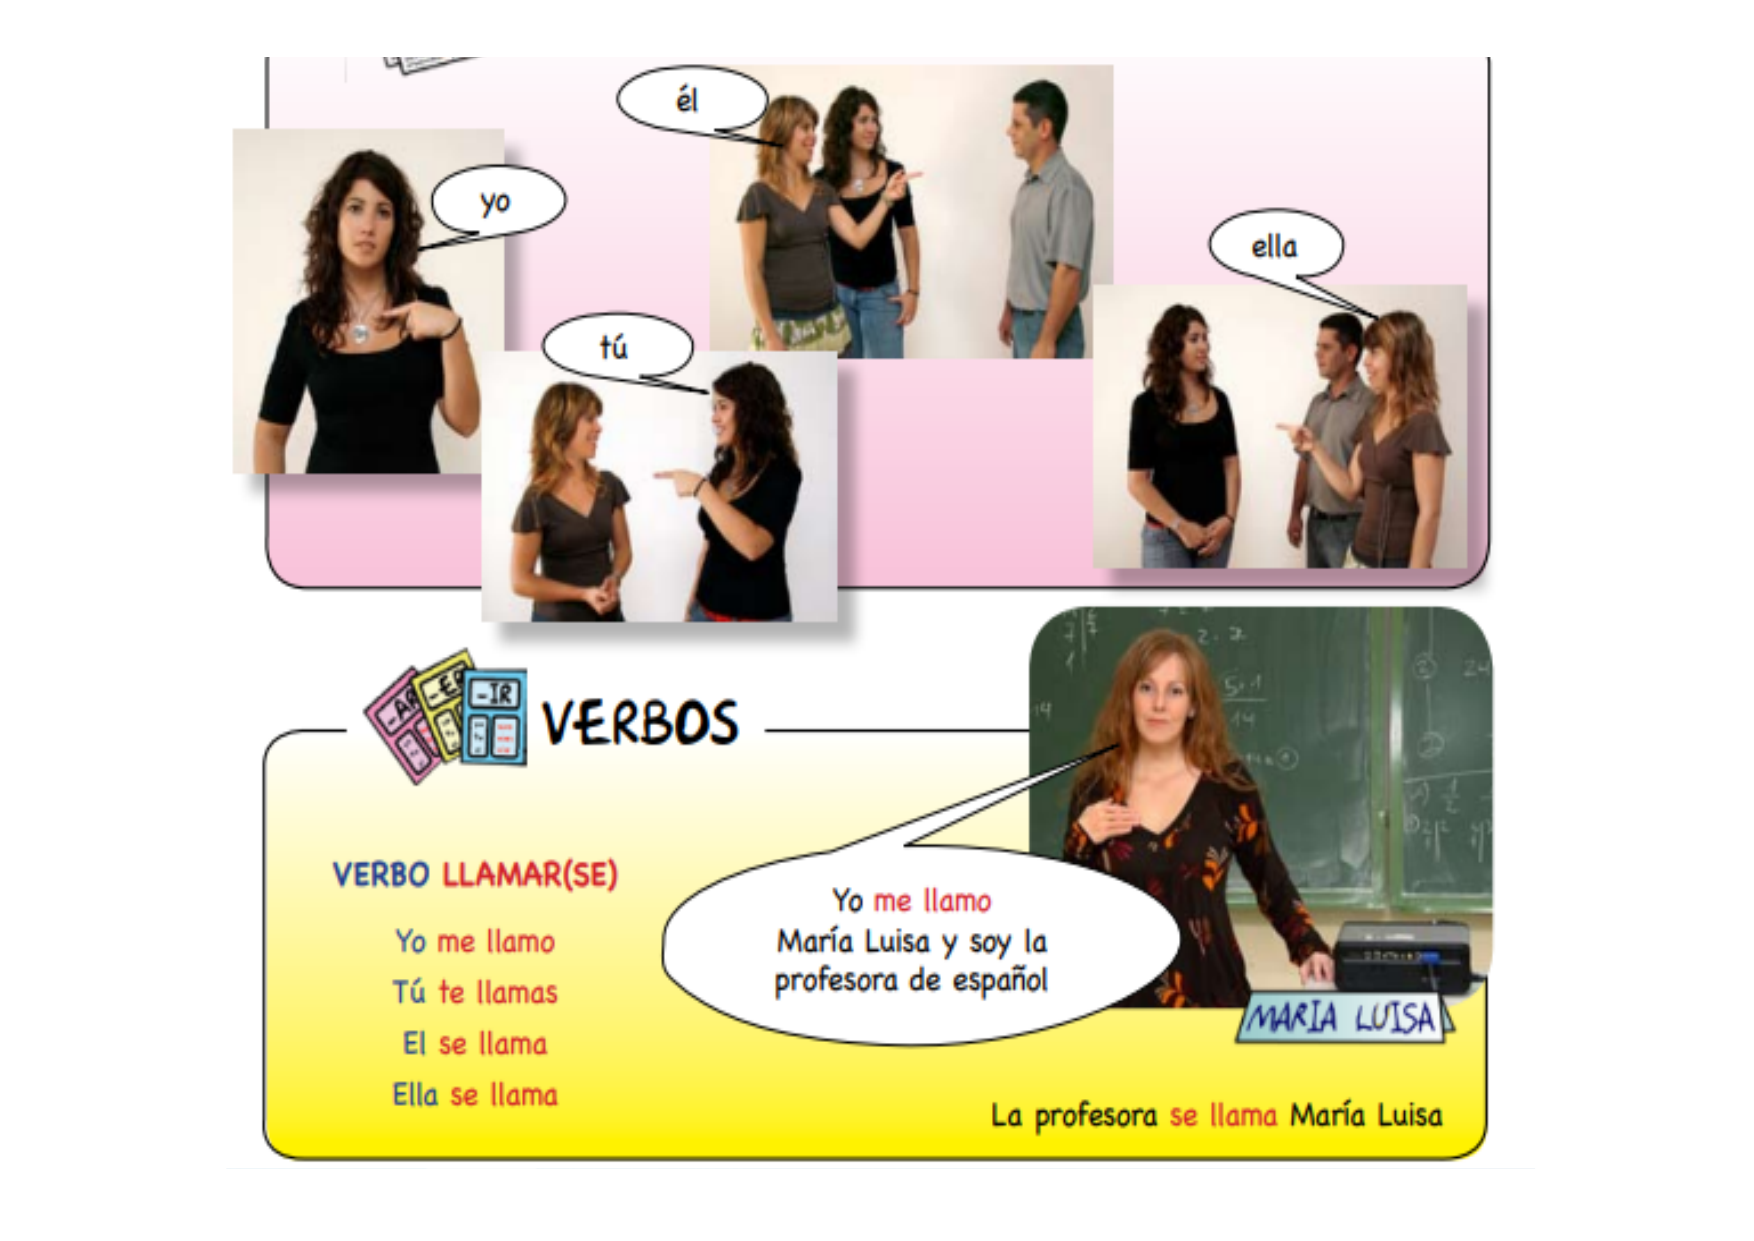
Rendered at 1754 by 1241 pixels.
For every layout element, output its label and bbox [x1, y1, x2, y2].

picture [226, 57, 1536, 1169]
